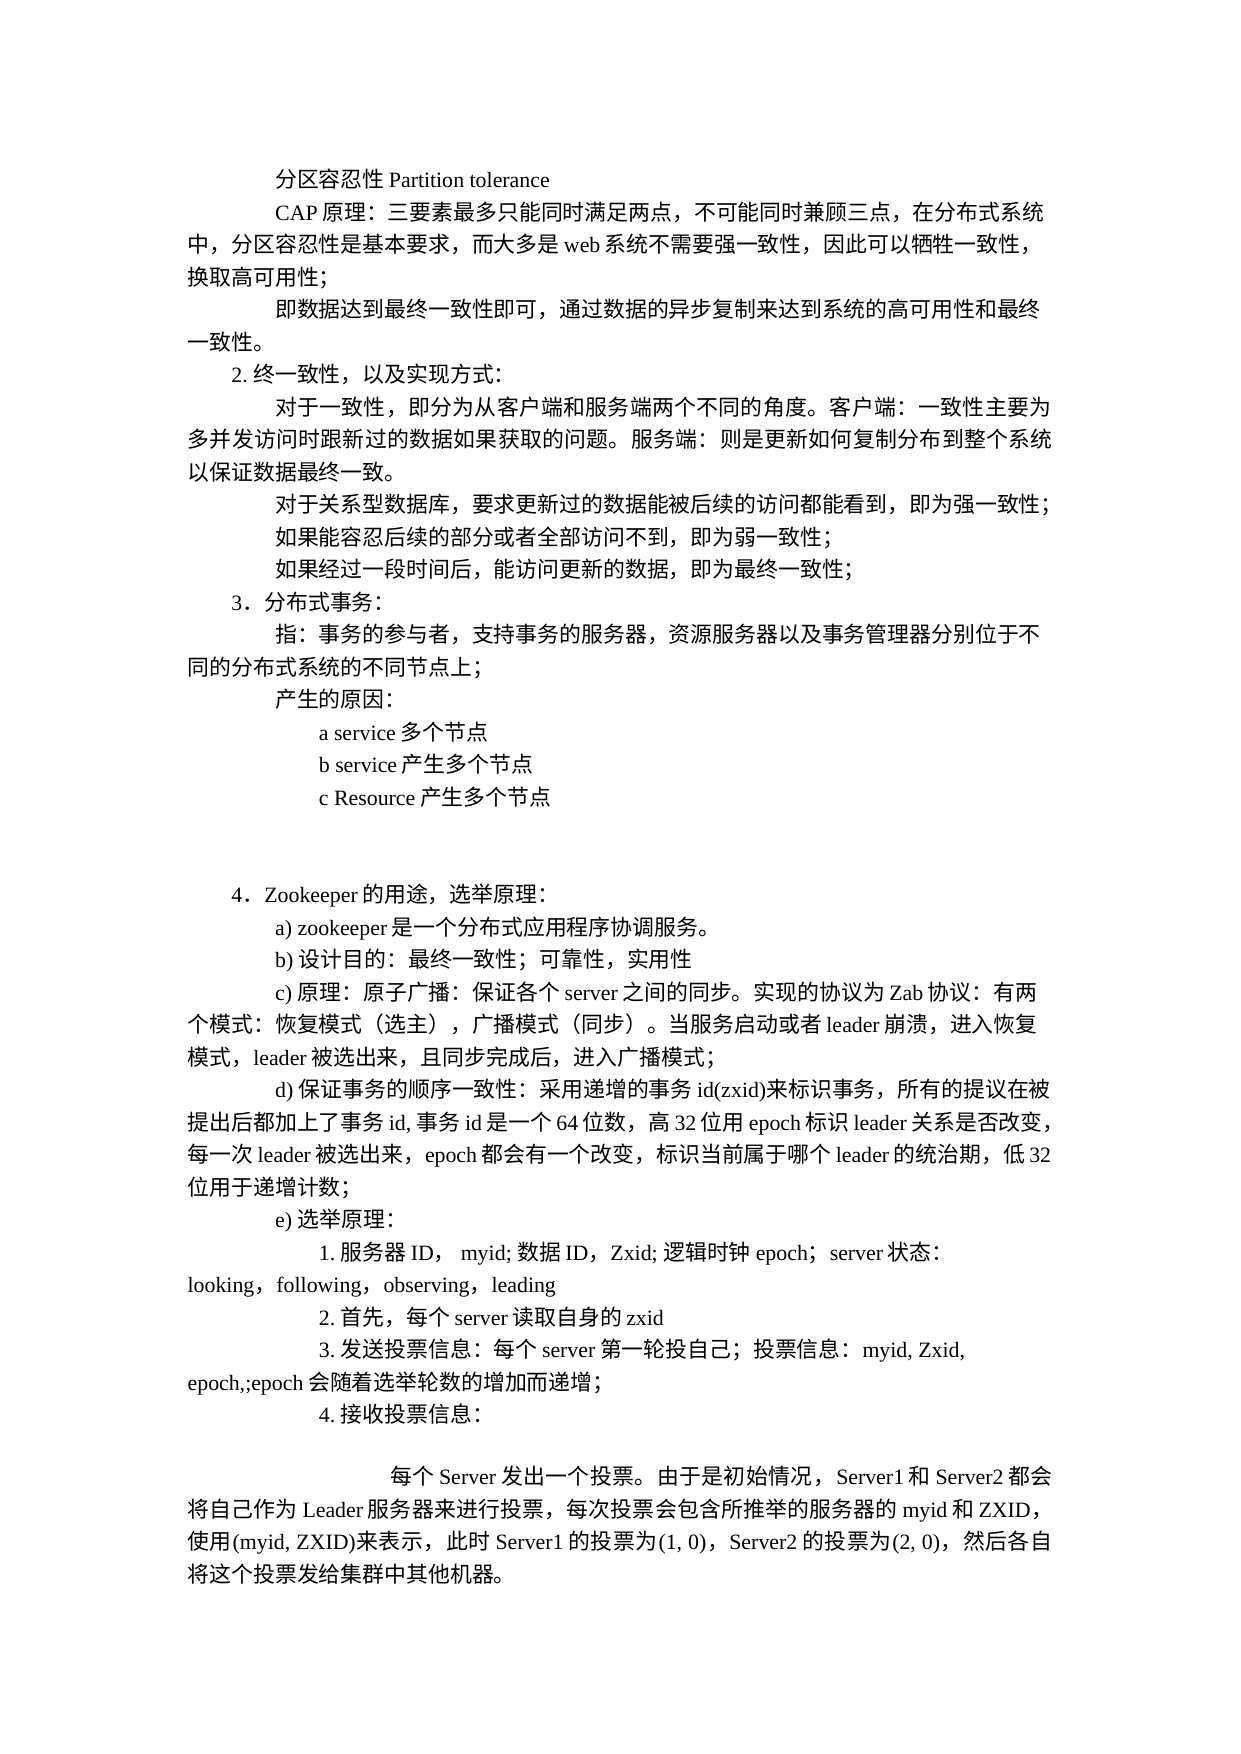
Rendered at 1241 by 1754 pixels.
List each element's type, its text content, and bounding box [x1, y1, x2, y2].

text 2. 首先，每个server读取自身的zxid [187, 1299, 1053, 1332]
text 4．Zookeeper的用途，选举原理： [187, 877, 1053, 909]
text 如果能容忍后续的部分或者全部访问不到，即为弱一致性； [187, 519, 1053, 552]
text 对于一致性，即分为从客户端和服务端两个不同的角度。客户端：一致性主要为多并发访问时跟新过的数据如果获取的问题。服务端：则是更新如何复制分布到整个系统，以保证数据最终一致。 [187, 389, 1053, 487]
text 分区容忍性Partition tolerance [187, 162, 1053, 194]
text b service产生多个节点 [187, 747, 1053, 779]
text 2. 终一致性，以及实现方式： [187, 357, 1053, 389]
text 即数据达到最终一致性即可，通过数据的异步复制来达到系统的高可用性和最终一致性。 [187, 292, 1053, 357]
text 4. 接收投票信息： [187, 1397, 1053, 1429]
text 如果经过一段时间后，能访问更新的数据，即为最终一致性； [187, 552, 1053, 584]
text c) 原理：原子广播：保证各个server之间的同步。实现的协议为Zab协议：有两个模式：恢复模式（选主），广播模式（同步）。当服务启动或者leader崩溃，进入恢复模式，leader被选出来，且同步完成后，进入广播模式； [187, 974, 1053, 1072]
text 每个Server发出一个投票。由于是初始情况，Server1和Server2都会将自己作为Leader服务器来进行投票，每次投票会包含所推举的服务器的myid和ZXID，使用(myid, ZXID)来表示，此时Server1的投票为(1, 0)，Server2的投票为(2, 0)，然后各自将这个投票发给集群中其他机器。 [187, 1459, 1053, 1589]
text e) 选举原理： [187, 1202, 1053, 1234]
text 对于关系型数据库，要求更新过的数据能被后续的访问都能看到，即为强一致性； [187, 487, 1053, 519]
text 产生的原因： [187, 682, 1053, 714]
text b) 设计目的：最终一致性；可靠性，实用性 [187, 942, 1053, 974]
text 指：事务的参与者，支持事务的服务器，资源服务器以及事务管理器分别位于不同的分布式系统的不同节点上； [187, 617, 1053, 682]
text 3. 发送投票信息：每个server第一轮投自己；投票信息：myid, Zxid, epoch,;epoch会随着选举轮数的增加而递增； [187, 1332, 1053, 1397]
text c Resource产生多个节点 [187, 779, 1053, 812]
text d) 保证事务的顺序一致性：采用递增的事务id(zxid)来标识事务，所有的提议在被提出后都加上了事务id, 事务id是一个64位数，高32位用epoch标识leader关系是否改变，每一次leader被选出来，epoch都会有一个改变，标识当前属于哪个leader的统治期，低32位用于递增计数； [187, 1072, 1053, 1202]
text a service多个节点 [187, 714, 1053, 747]
text 1. 服务器ID， myid; 数据ID，Zxid; 逻辑时钟 epoch；server状态：looking，following，observing，leading [187, 1234, 1053, 1299]
text CAP原理：三要素最多只能同时满足两点，不可能同时兼顾三点，在分布式系统中，分区容忍性是基本要求，而大多是web系统不需要强一致性，因此可以牺牲一致性，换取高可用性； [187, 194, 1053, 292]
text 3．分布式事务： [187, 584, 1053, 617]
text a) zookeeper是一个分布式应用程序协调服务。 [187, 909, 1053, 942]
